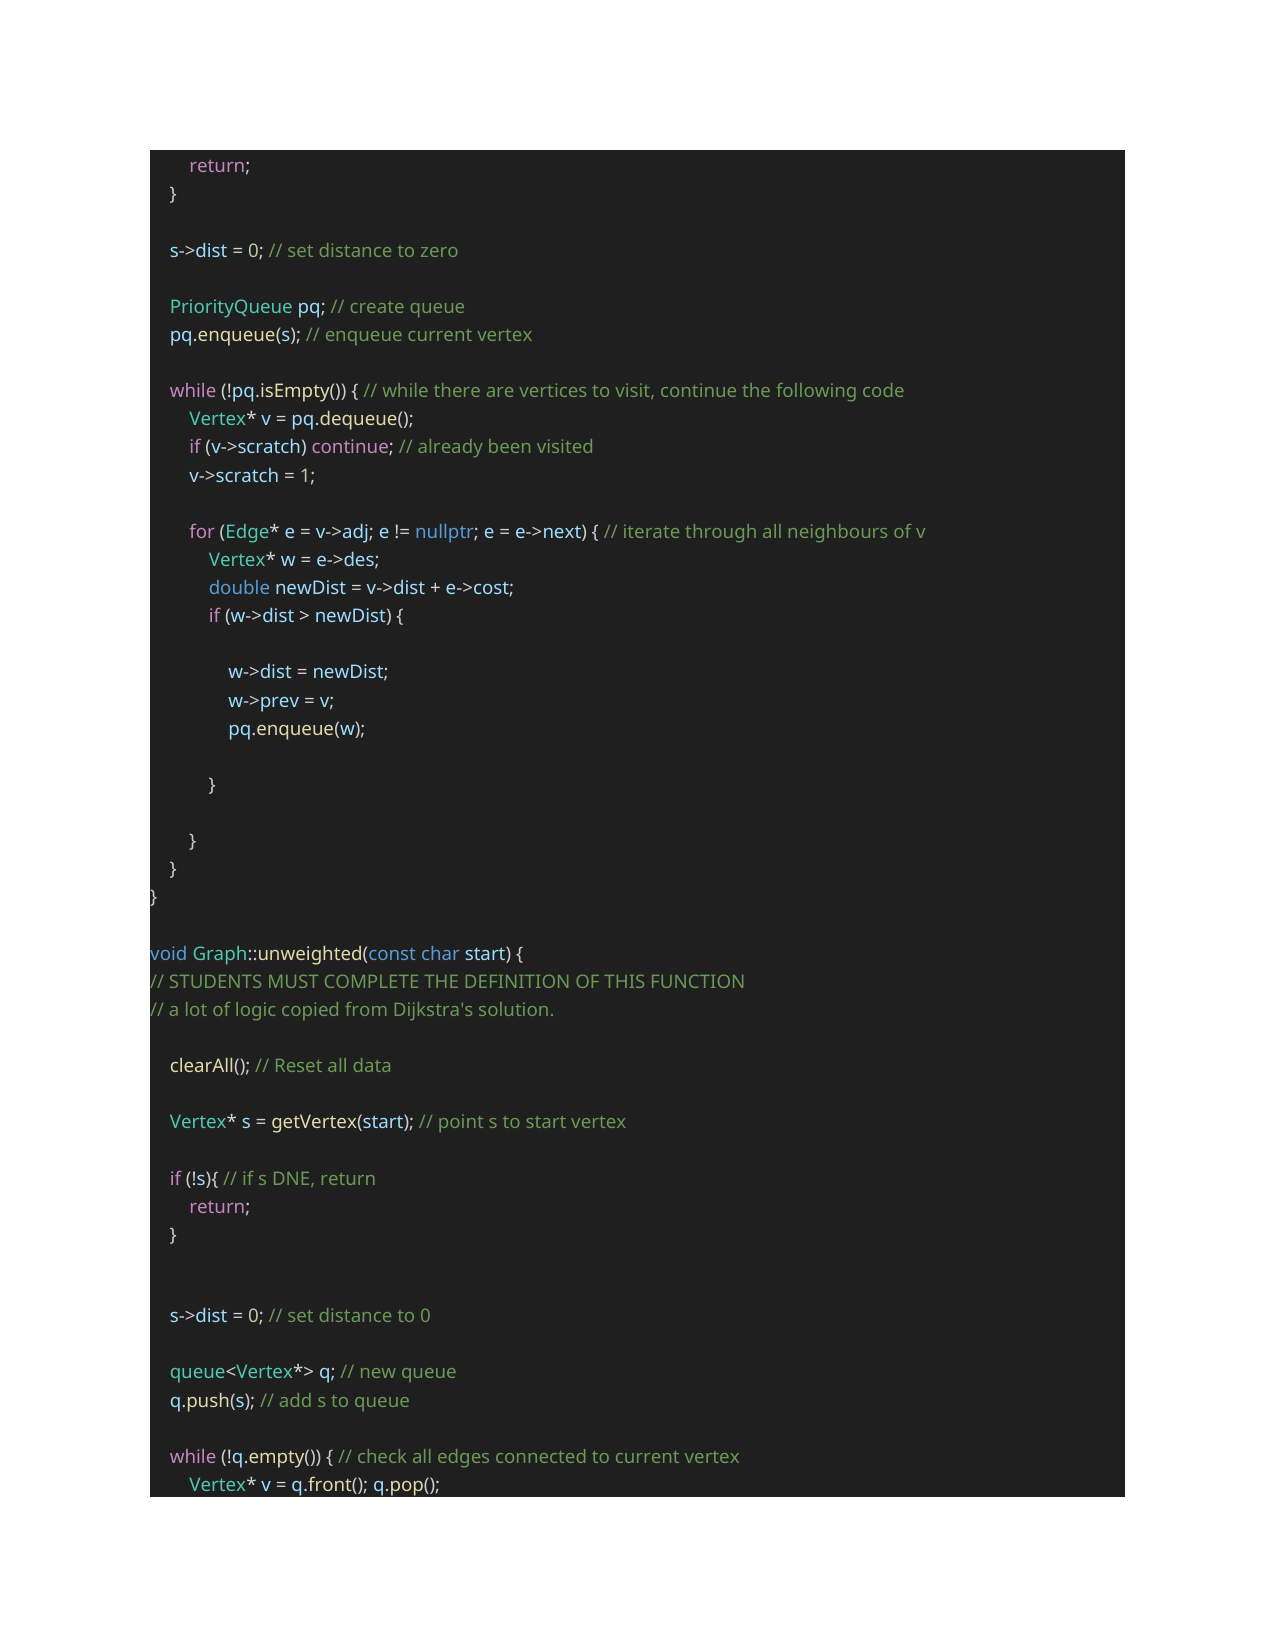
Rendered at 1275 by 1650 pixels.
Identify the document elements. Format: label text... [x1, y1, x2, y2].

text queue<Vertex*> q; // new queue [150, 1356, 1125, 1384]
text double newDist = v->dist + e->cost; [150, 572, 1125, 600]
text void Graph::unweighted(const char start) { [150, 937, 1125, 966]
text return; [150, 150, 1125, 178]
text } [150, 825, 1125, 853]
text Vertex* w = e->des; [150, 544, 1125, 572]
text w->dist = newDist; [150, 656, 1125, 684]
text } [150, 853, 1125, 881]
text } [150, 178, 1125, 206]
text if (!s){ // if s DNE, return [150, 1162, 1125, 1191]
text for (Edge* e = v->adj; e != nullptr; e = e->next) { // iterate through all neighbours of v [150, 516, 1125, 544]
text w->prev = v; [150, 684, 1125, 712]
text } [150, 881, 1125, 909]
text // STUDENTS MUST COMPLETE THE DEFINITION OF THIS FUNCTION [150, 966, 1125, 994]
text v->scratch = 1; [150, 459, 1125, 487]
text if (v->scratch) continue; // already been visited [150, 431, 1125, 459]
text } [150, 769, 1125, 797]
text while (!q.empty()) { // check all edges connected to current vertex [150, 1441, 1125, 1469]
text q.push(s); // add s to queue [150, 1384, 1125, 1412]
text PriorityQueue pq; // create queue [150, 291, 1125, 319]
text s->dist = 0; // set distance to zero [150, 234, 1125, 262]
text pq.enqueue(s); // enqueue current vertex [150, 319, 1125, 347]
text return; [150, 1191, 1125, 1219]
text Vertex* s = getVertex(start); // point s to start vertex [150, 1106, 1125, 1134]
text clearAll(); // Reset all data [150, 1050, 1125, 1078]
text s->dist = 0; // set distance to 0 [150, 1300, 1125, 1328]
text while (!pq.isEmpty()) { // while there are vertices to visit, continue the following code [150, 375, 1125, 403]
text pq.enqueue(w); [150, 712, 1125, 741]
text Vertex* v = pq.dequeue(); [150, 403, 1125, 431]
text // a lot of logic copied from Dijkstra's solution. [150, 994, 1125, 1022]
text if (w->dist > newDist) { [150, 600, 1125, 628]
text } [150, 1219, 1125, 1247]
text Vertex* v = q.front(); q.pop(); [150, 1469, 1125, 1497]
